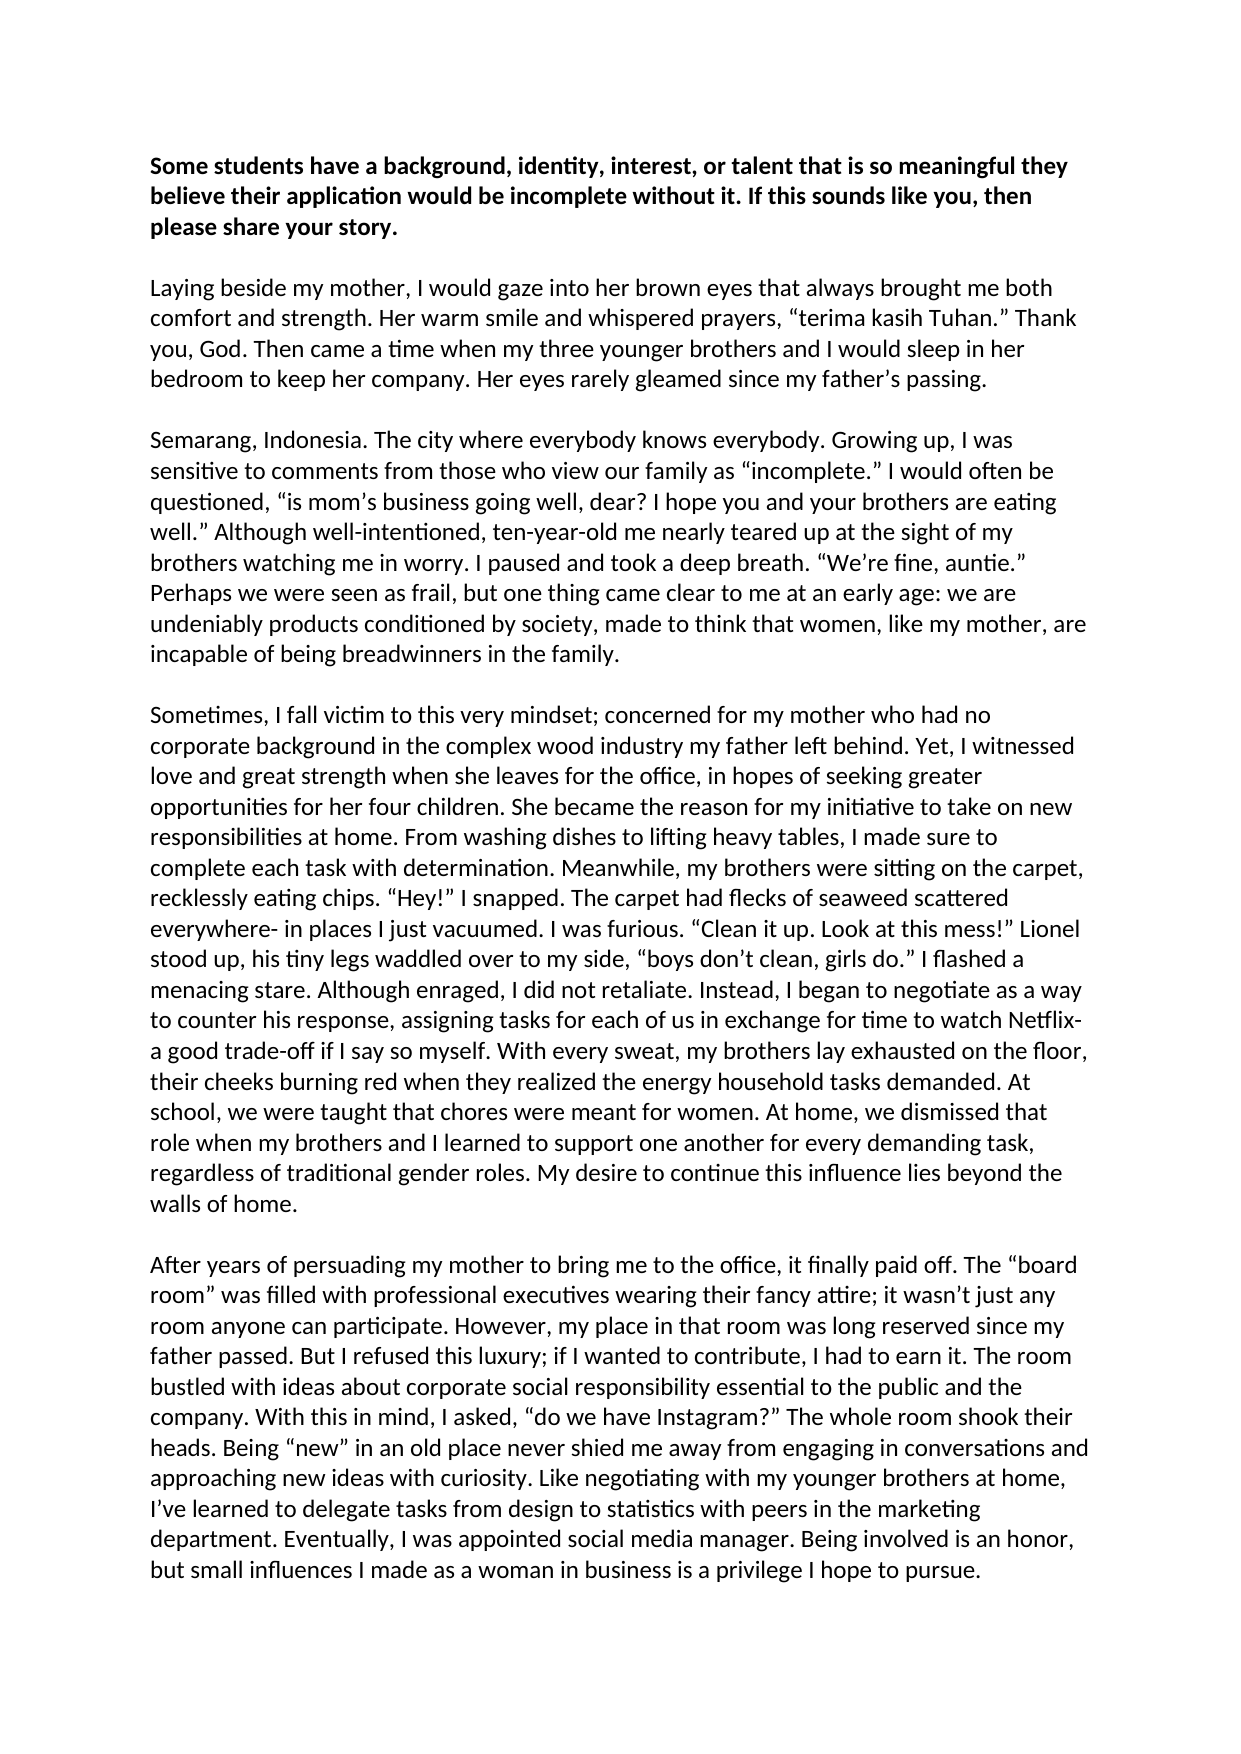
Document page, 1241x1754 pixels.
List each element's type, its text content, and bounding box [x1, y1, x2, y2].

text After years of persuading my mother to bring me to the office, it finally paid off. The “board room” was filled with professional executives wearing their fancy attire; it wasn’t just any room anyone can participate. However, my place in that room was long reserved since my father passed. But I refused this luxury; if I wanted to contribute, I had to earn it. The room bustled with ideas about corporate social responsibility essential to the public and the company. With this in mind, I asked, “do we have Instagram?” The whole room shook their heads. Being “new” in an old place never shied me away from engaging in conversations and approaching new ideas with curiosity. Like negotiating with my younger brothers at home, I’ve learned to delegate tasks from design to statistics with peers in the marketing department. Eventually, I was appointed social media manager. Being involved is an honor, but small influences I made as a woman in business is a privilege I hope to pursue. [150, 1249, 1090, 1584]
text Laying beside my mother, I would gaze into her brown eyes that always brought me both comfort and strength. Her warm smile and whispered prayers, “terima kasih Tuhan.” Thank you, God. Then came a time when my three younger brothers and I would sleep in her bedroom to keep her company. Her eyes rarely gleamed since my father’s passing. [150, 272, 1090, 394]
text Some students have a background, identity, interest, or talent that is so meaningful they believe their application would be incomplete without it. If this sounds like you, then please share your story. [150, 150, 1090, 242]
text Semarang, Indonesia. The city where everybody knows everybody. Growing up, I was sensitive to comments from those who view our family as “incomplete.” I would often be questioned, “is mom’s business going well, dear? I hope you and your brothers are eating well.” Although well-intentioned, ten-year-old me nearly teared up at the sight of my brothers watching me in worry. I paused and took a deep breath. “We’re fine, auntie.” Perhaps we were seen as frail, but one thing came clear to me at an early age: we are undeniably products conditioned by society, made to think that women, like my mother, are incapable of being breadwinners in the family. [150, 425, 1090, 669]
text Sometimes, I fall victim to this very mindset; concerned for my mother who had no corporate background in the complex wood industry my father left behind. Yet, I witnessed love and great strength when she leaves for the office, in hopes of seeking greater opportunities for her four children. She became the reason for my initiative to take on new responsibilities at home. From washing dishes to lifting heavy tables, I made sure to complete each task with determination. Meanwhile, my brothers were sitting on the carpet, recklessly eating chips. “Hey!” I snapped. The carpet had flecks of seaweed scattered everywhere- in places I just vacuumed. I was furious. “Clean it up. Look at this mess!” Lionel stood up, his tiny legs waddled over to my side, “boys don’t clean, girls do.” I flashed a menacing stare. Although enraged, I did not retaliate. Instead, I began to negotiate as a way to counter his response, assigning tasks for each of us in exchange for time to watch Netflix- a good trade-off if I say so myself. With every sweat, my brothers lay exhausted on the floor, their cheeks burning red when they realized the energy household tasks demanded. At school, we were taught that chores were meant for women. At home, we dismissed that role when my brothers and I learned to support one another for every demanding task, regardless of traditional gender roles. My desire to continue this influence lies beyond the walls of home. [150, 699, 1090, 1218]
